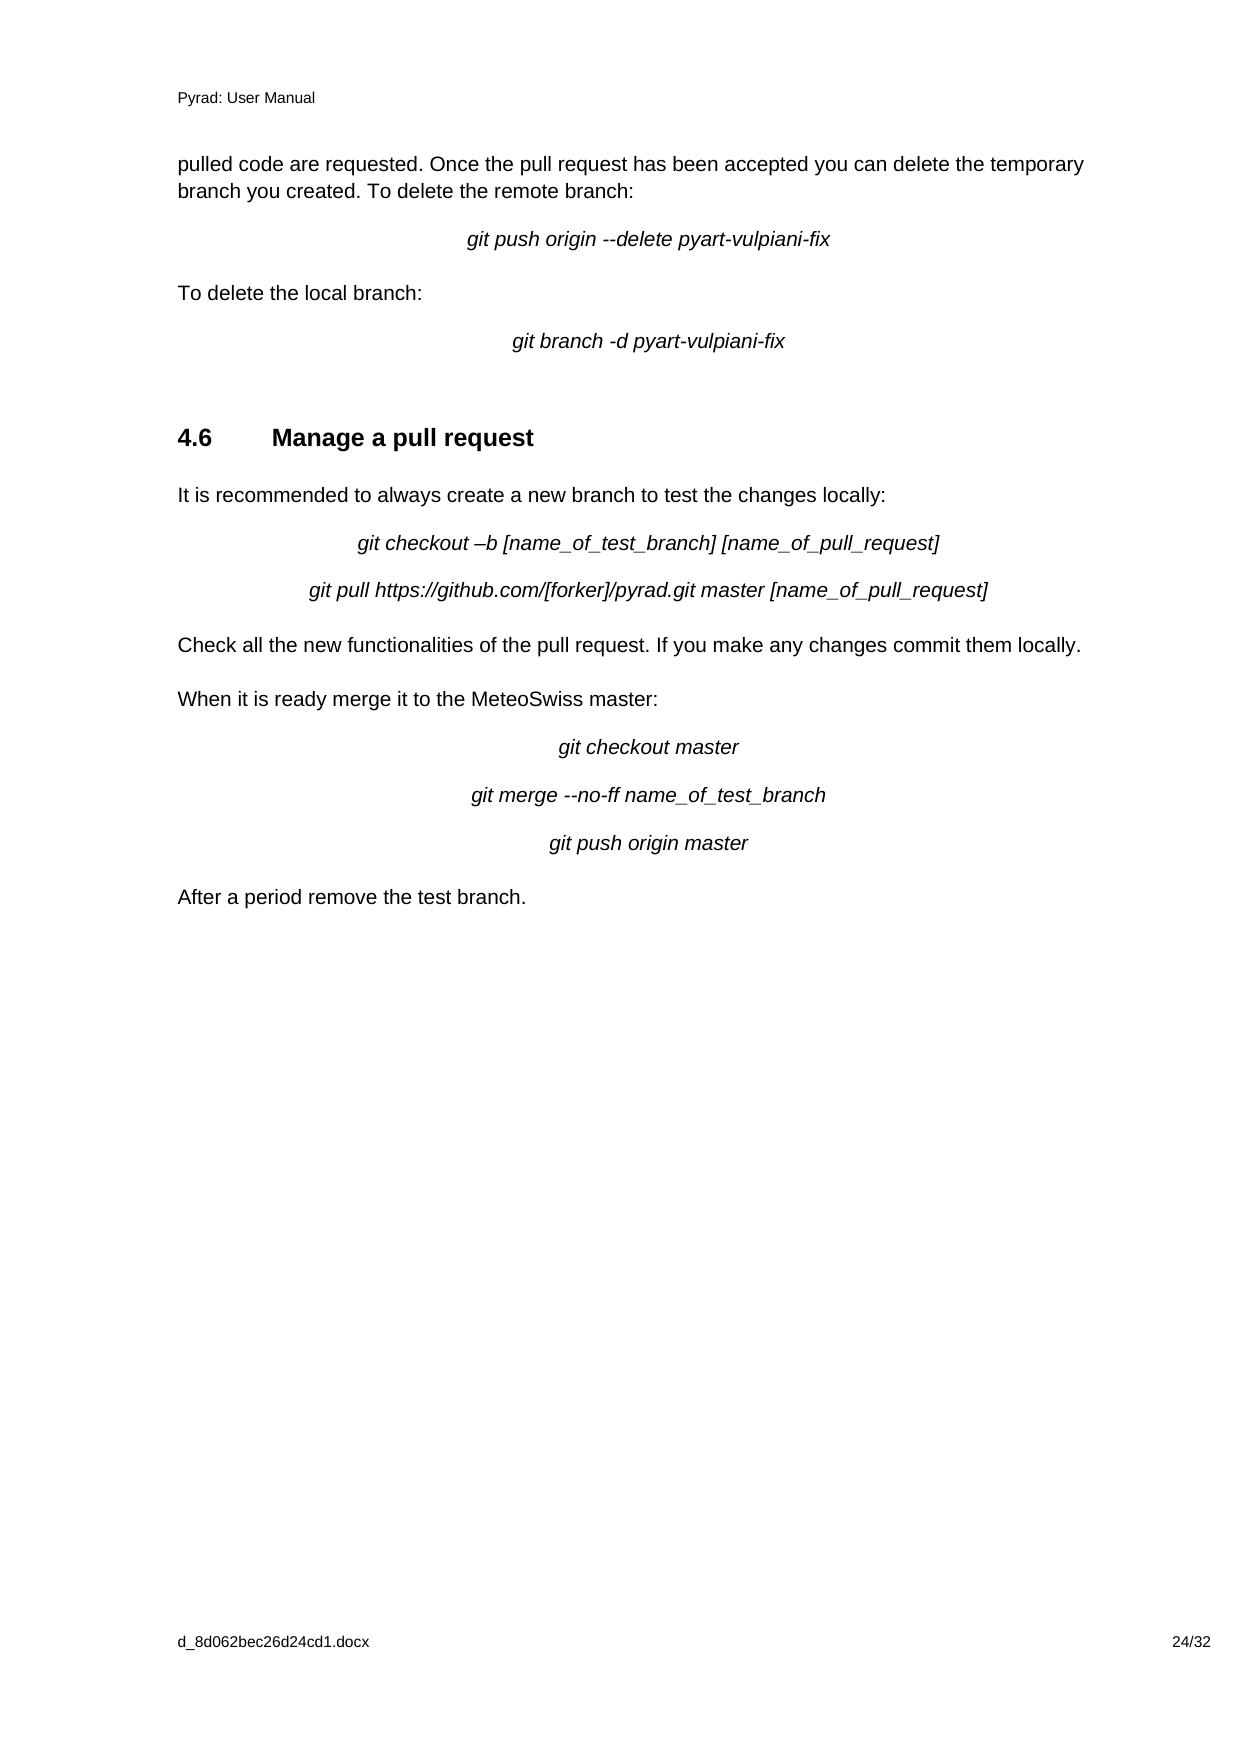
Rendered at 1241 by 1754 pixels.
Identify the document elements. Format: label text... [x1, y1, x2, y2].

text git merge --no-ff name_of_test_branch [177, 779, 1122, 806]
subtitle Manage a pull request [177, 423, 1122, 452]
text When it is ready merge it to the MeteoSwiss master: [177, 683, 1122, 711]
text git branch -d pyart-vulpiani-fix [177, 326, 1122, 353]
text git checkout master [177, 731, 1122, 758]
text git pull https://github.com/[forker]/pyrad.git master [name_of_pull_request] [177, 575, 1122, 602]
text It is recommended to always create a new branch to test the changes locally: [177, 479, 1122, 506]
text To delete the local branch: [177, 278, 1122, 305]
text git push origin --delete pyart-vulpiani-fix [177, 223, 1122, 251]
text Check all the new functionalities of the pull request. If you make any changes commit them locally. [177, 629, 1122, 656]
text git checkout –b [name_of_test_branch] [name_of_pull_request] [177, 527, 1122, 554]
text After a period remove the test branch. [177, 881, 1122, 908]
text git push origin master [177, 827, 1122, 854]
